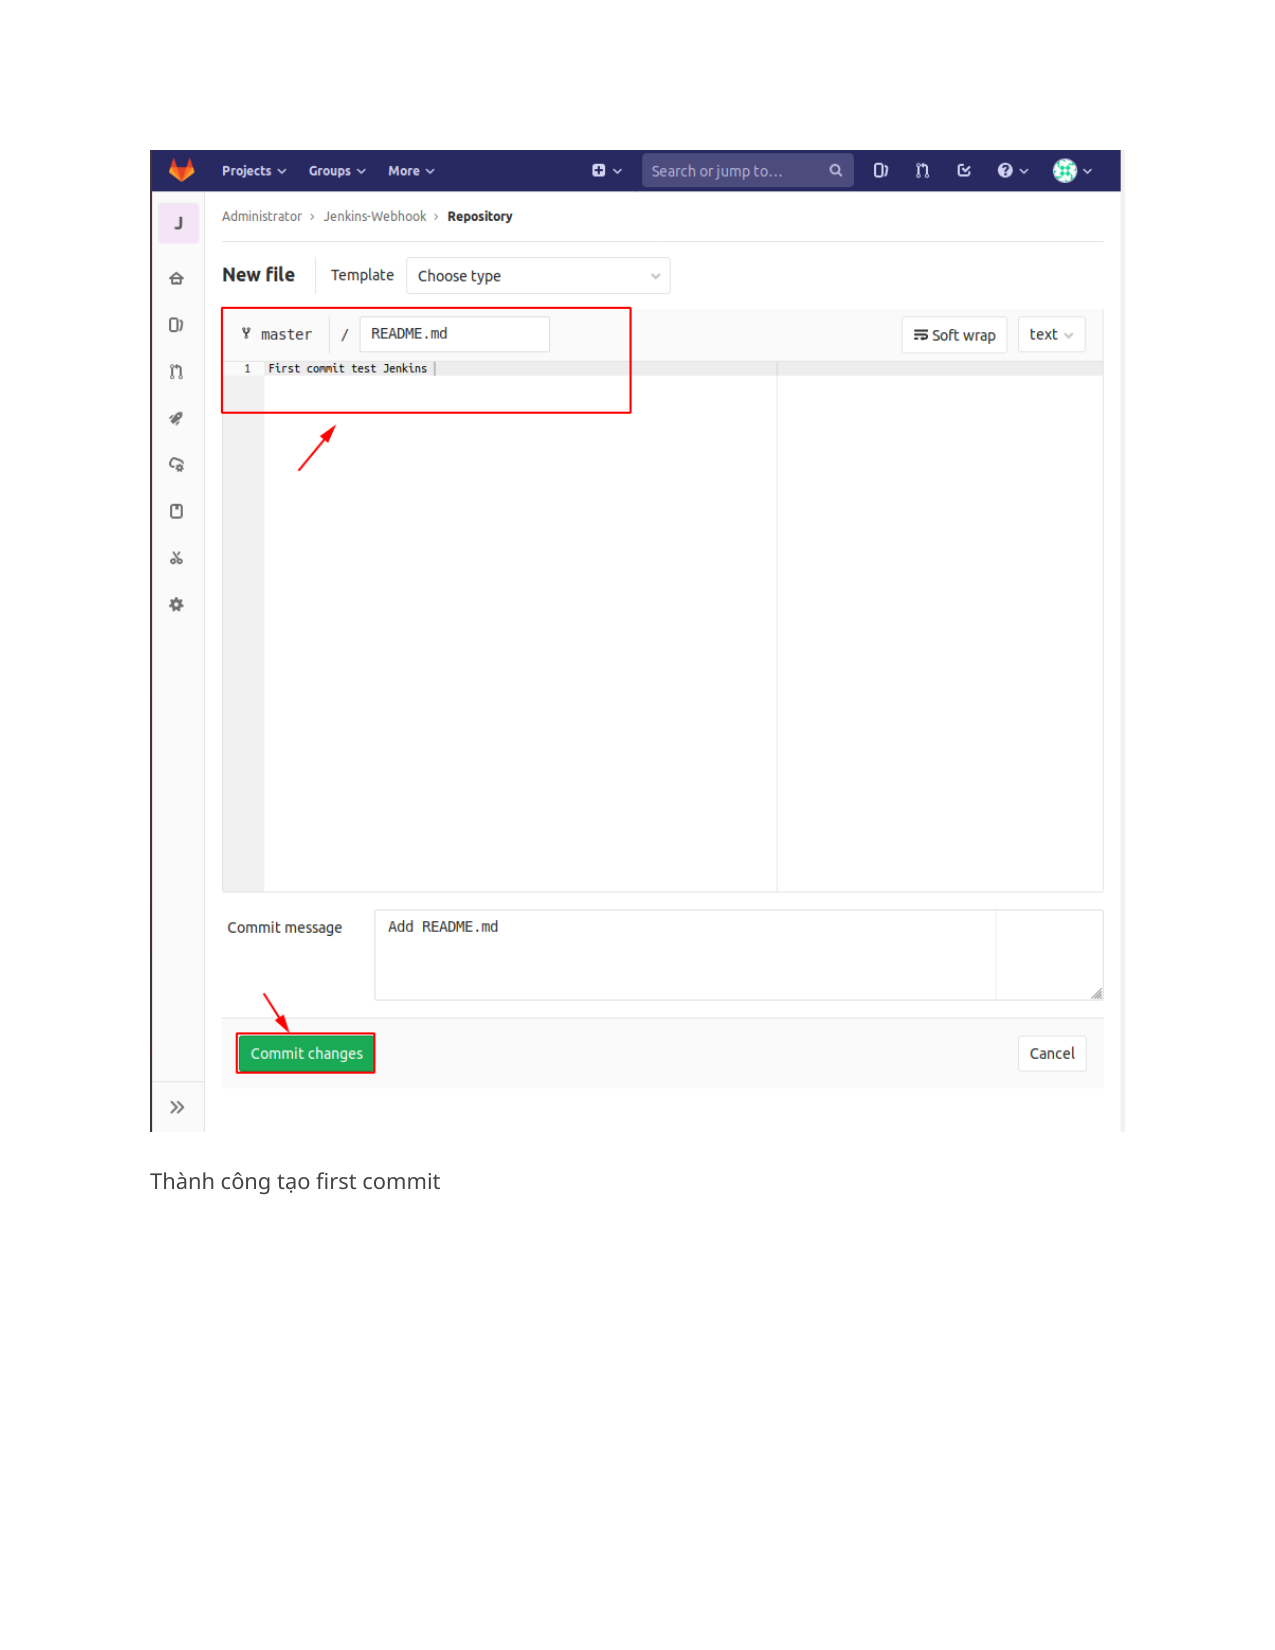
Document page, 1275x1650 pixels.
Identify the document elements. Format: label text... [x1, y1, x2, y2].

text Thành công tạo first commit [150, 1166, 1125, 1196]
picture [150, 150, 1125, 1132]
